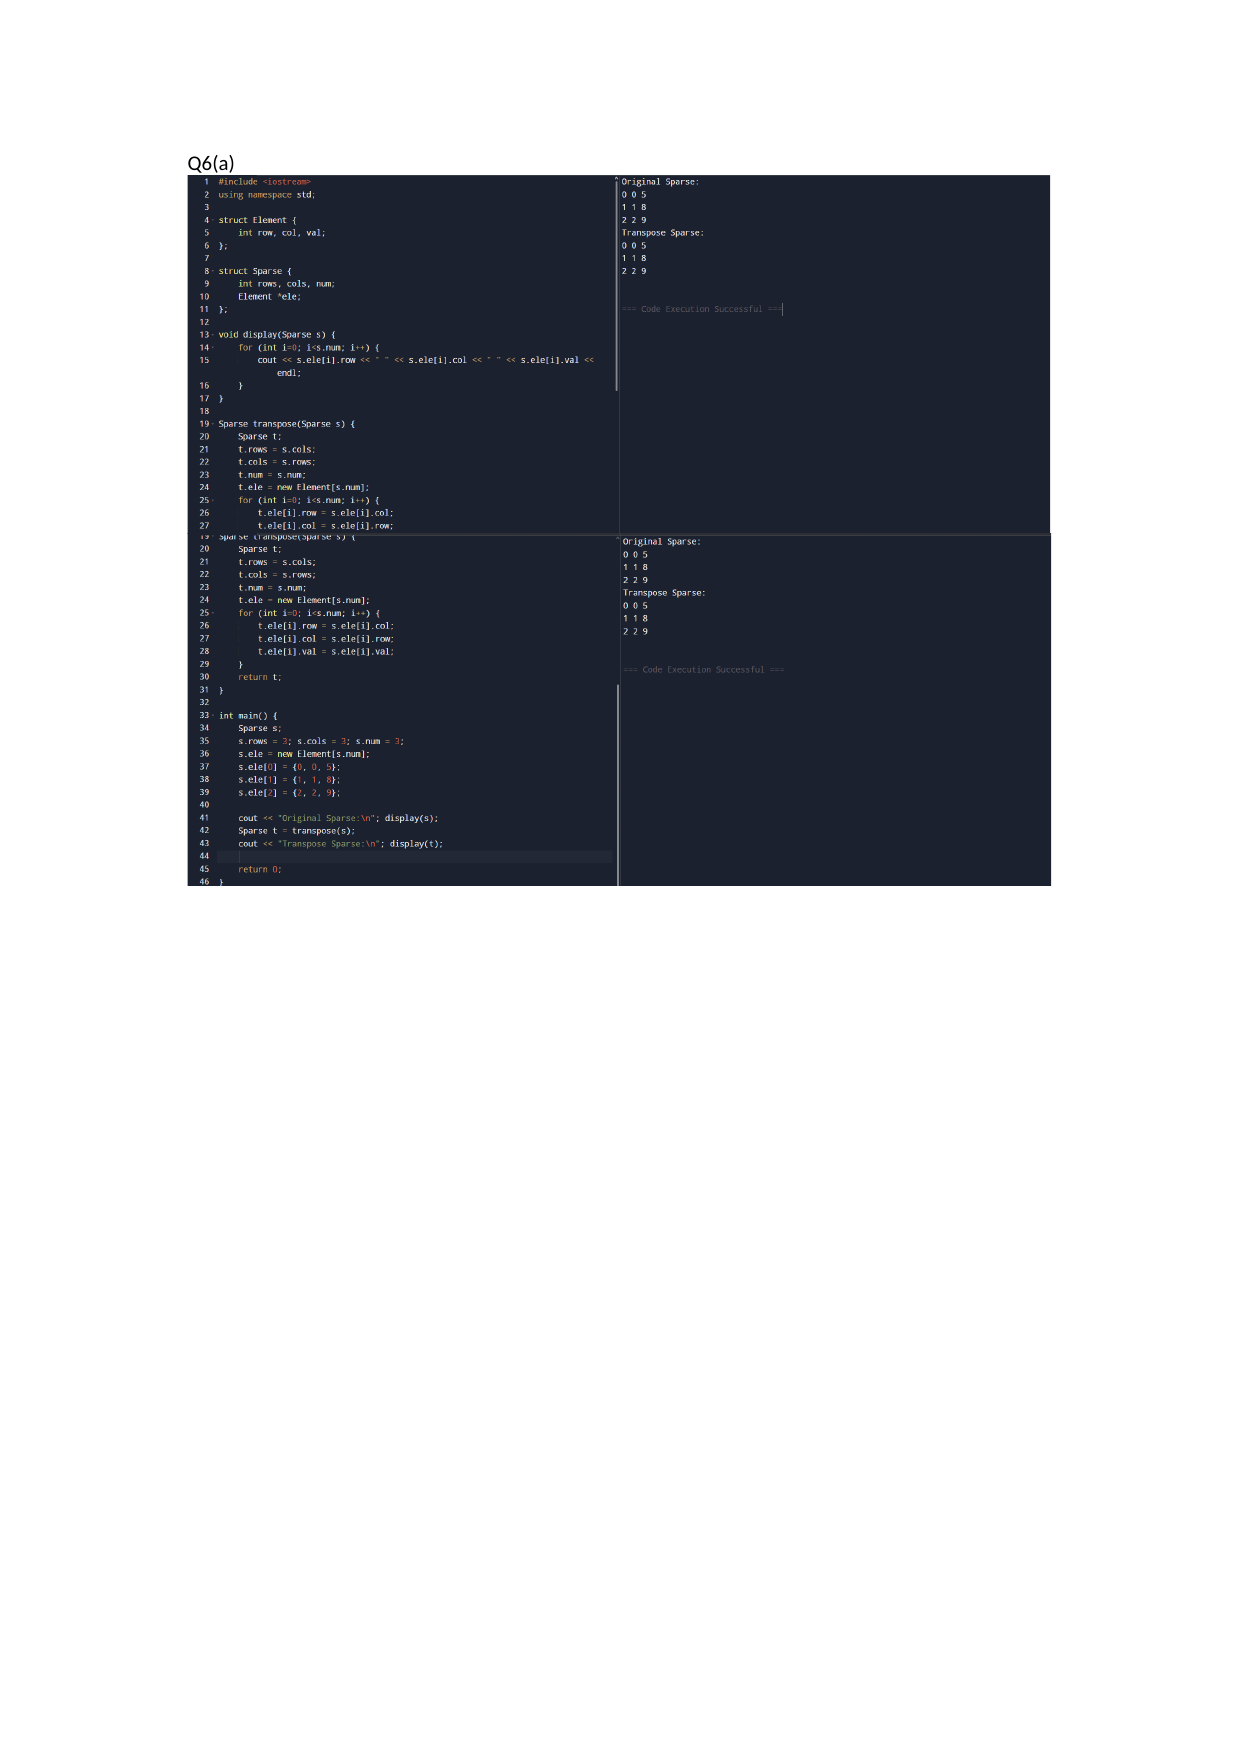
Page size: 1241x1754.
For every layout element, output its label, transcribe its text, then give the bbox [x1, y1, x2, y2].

picture [187, 175, 1052, 886]
